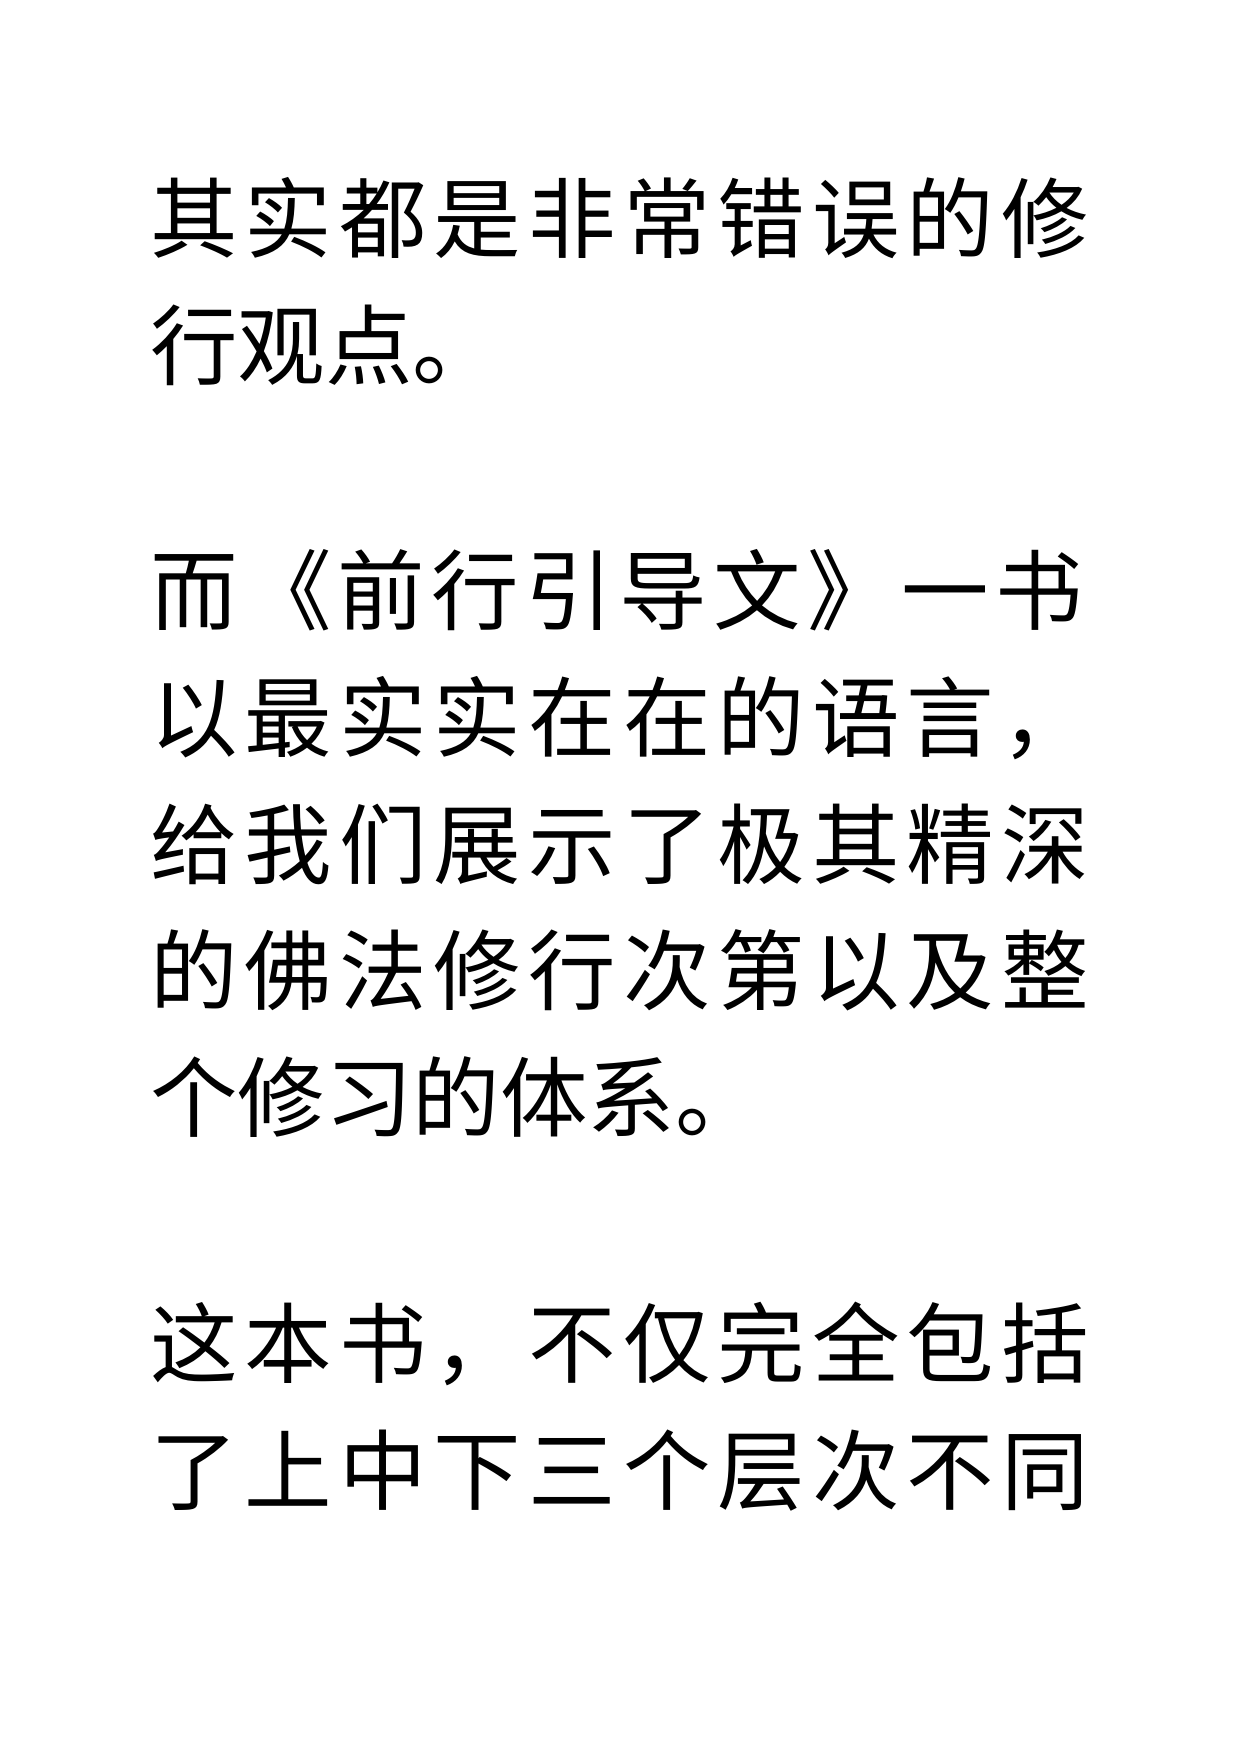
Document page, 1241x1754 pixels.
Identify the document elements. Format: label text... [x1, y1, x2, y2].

text 而《前行引导文》一书，以最实实在在的语言，给我们展示了极其精深的佛法修行次第以及整个修习的体系。 [150, 522, 1090, 1156]
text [150, 1275, 1090, 1528]
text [150, 150, 1090, 403]
